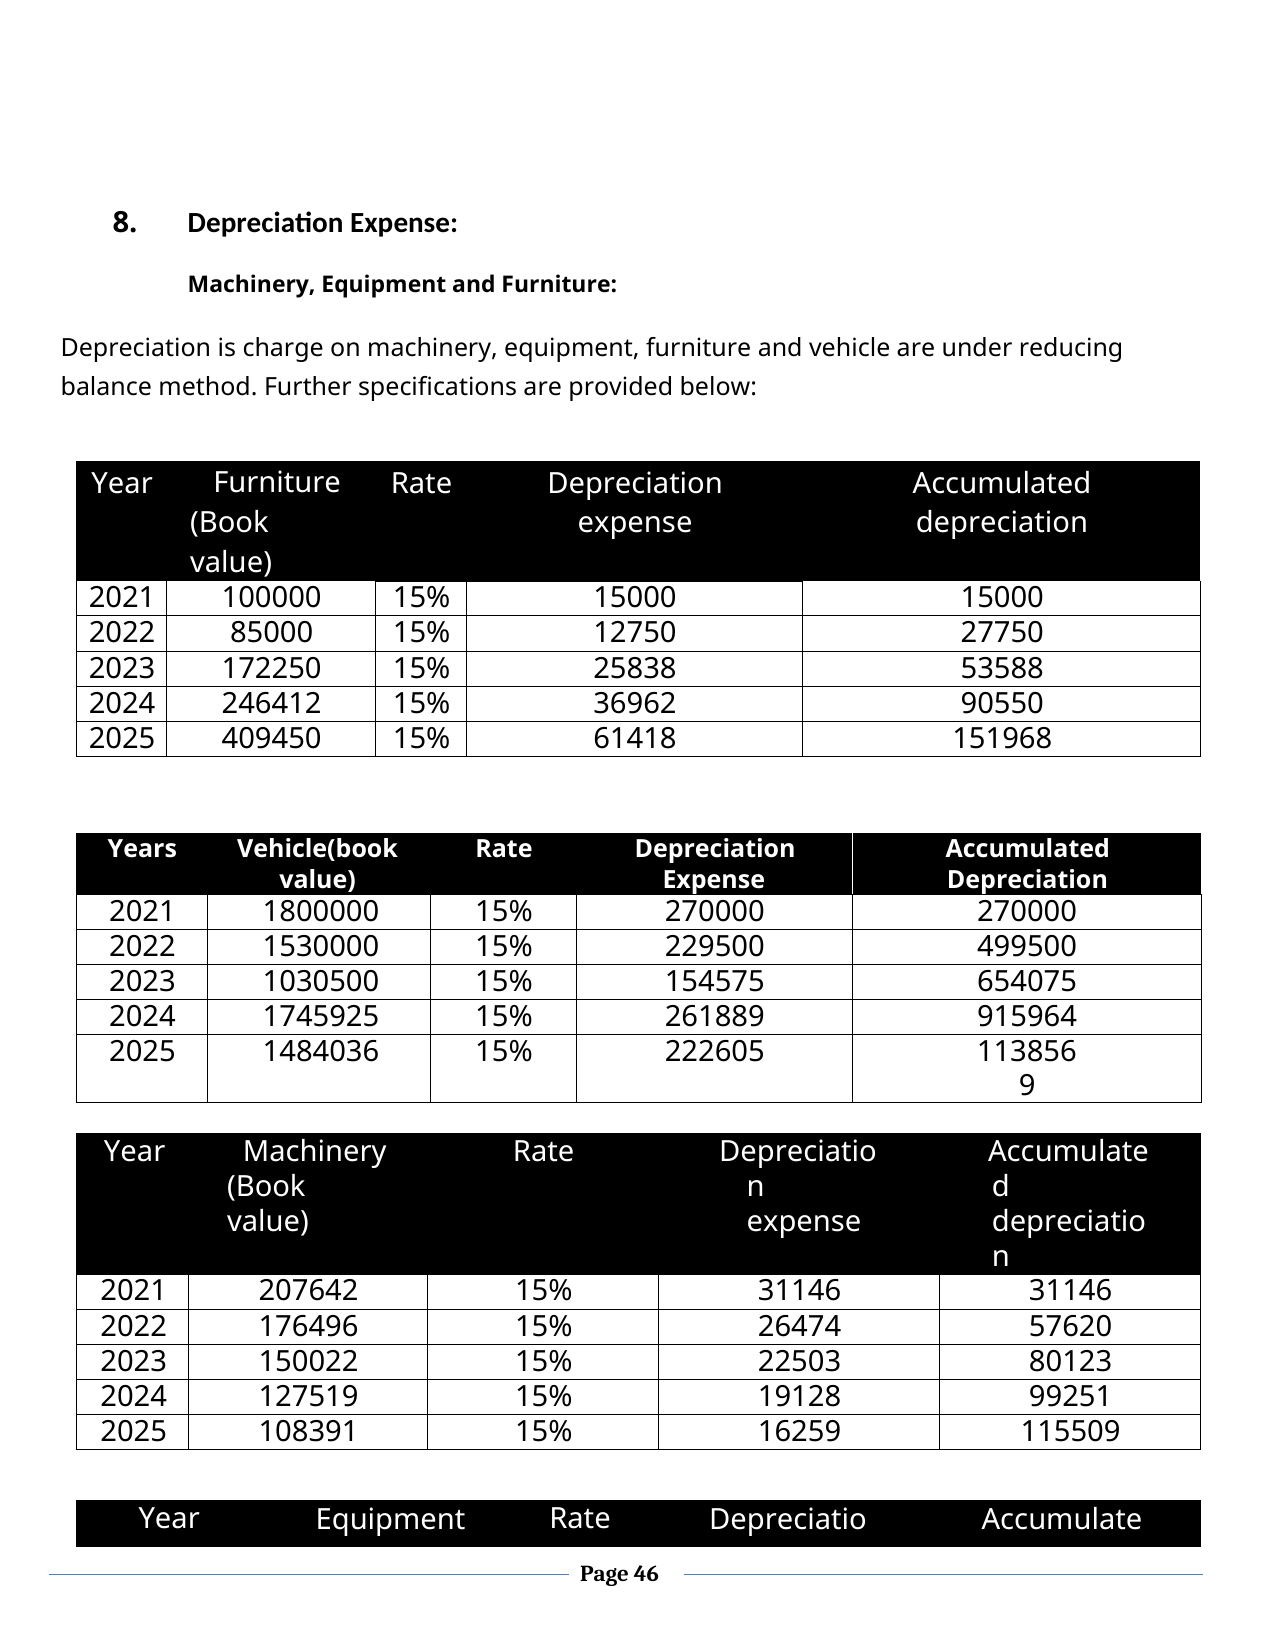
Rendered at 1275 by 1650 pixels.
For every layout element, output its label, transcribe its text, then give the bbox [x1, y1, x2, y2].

table_cell 27750 [803, 616, 1200, 651]
table_cell 2025 [77, 1035, 207, 1102]
table_cell 222605 [577, 1035, 852, 1102]
table_cell 16259 [659, 1415, 939, 1449]
table_cell 2022 [77, 930, 207, 964]
table_cell 15% [376, 616, 466, 651]
table_cell 1484036 [208, 1035, 430, 1102]
subtitle Depreciation is charge on machinery, equipment, furniture and vehicle are under reducing balance method. Further specifications are provided below: [60, 329, 1214, 403]
table_header Rate [375, 461, 466, 581]
table_cell 15% [428, 1275, 658, 1308]
table_cell 2021 [77, 1275, 188, 1308]
table_cell 176496 [189, 1310, 427, 1343]
table_header Depreciation expense [659, 1133, 939, 1274]
table_cell 154575 [577, 965, 852, 999]
table_cell 19128 [659, 1380, 939, 1414]
table_cell 2022 [77, 616, 166, 651]
table_cell 151968 [803, 722, 1200, 756]
table_cell 15% [431, 895, 576, 929]
table_cell 499500 [853, 930, 1201, 964]
table_cell 409450 [167, 722, 375, 756]
table_cell 15% [376, 687, 466, 721]
table_cell 261889 [577, 1000, 852, 1034]
table_cell 15% [428, 1310, 658, 1343]
table_cell 2023 [77, 1345, 188, 1379]
table_header Vehicle(book value) [207, 833, 430, 894]
table_cell 15% [428, 1345, 658, 1379]
table_header Year [76, 461, 167, 581]
table_cell 2025 [77, 722, 166, 756]
table_cell 15% [376, 722, 466, 756]
table_cell 2021 [77, 581, 166, 615]
table_cell 15% [376, 652, 466, 686]
table_cell 246412 [167, 687, 375, 721]
table_header Accumulated depreciation [802, 461, 1200, 581]
table_cell 1138569 [853, 1035, 1201, 1102]
table_header Machinery (Book value) [188, 1133, 427, 1274]
table_cell 15% [376, 582, 466, 615]
table_cell 150022 [189, 1345, 427, 1379]
table_cell 36962 [467, 687, 802, 721]
table_cell 115509 [940, 1415, 1200, 1449]
table_header Accumulated depreciation [939, 1133, 1201, 1274]
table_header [927, 1500, 1201, 1547]
table_cell 2021 [77, 895, 207, 929]
table_cell 270000 [577, 895, 852, 929]
table_header Depreciation Expense [576, 833, 852, 894]
table_cell 15% [428, 1380, 658, 1414]
table_cell 915964 [853, 1000, 1201, 1034]
table_cell 53588 [803, 652, 1200, 686]
table_header Rate [430, 833, 576, 894]
table_cell 2025 [77, 1415, 188, 1449]
table_cell 2023 [77, 652, 166, 686]
table_cell 22503 [659, 1345, 939, 1379]
table_cell 15% [431, 930, 576, 964]
table_cell 127519 [189, 1380, 427, 1414]
table_cell 229500 [577, 930, 852, 964]
table_cell 207642 [189, 1275, 427, 1308]
table_cell 2024 [77, 687, 166, 721]
table_cell 85000 [167, 616, 375, 651]
table_cell 1800000 [208, 895, 430, 929]
table_cell 2024 [77, 1000, 207, 1034]
table_cell 1530000 [208, 930, 430, 964]
subtitle Machinery, Equipment and Furniture: [187, 267, 1214, 299]
table_header Furniture (Book value) [167, 461, 375, 581]
table_header Year [76, 1133, 188, 1274]
table_header Rate [507, 1500, 652, 1547]
list Depreciation Expense: [112, 202, 1214, 241]
table_cell 15000 [803, 581, 1200, 615]
table_header Depreciation expense [466, 461, 802, 581]
table_cell 80123 [940, 1345, 1200, 1379]
table_cell 15% [431, 1000, 576, 1034]
table_cell 100000 [167, 581, 375, 615]
table_header Years [76, 833, 207, 894]
table_cell 1745925 [208, 1000, 430, 1034]
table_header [261, 1500, 507, 1547]
table_cell 654075 [853, 965, 1201, 999]
table_cell 2024 [77, 1380, 188, 1414]
table_cell 90550 [803, 687, 1200, 721]
table_header Year [76, 1500, 261, 1547]
table_cell 12750 [467, 616, 802, 651]
table_cell 1030500 [208, 965, 430, 999]
table_header Accumulated Depreciation [853, 833, 1201, 894]
table_cell 99251 [940, 1380, 1200, 1414]
table_cell 15% [431, 1035, 576, 1102]
table_cell 172250 [167, 652, 375, 686]
table_cell 61418 [467, 722, 802, 756]
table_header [652, 1500, 927, 1547]
table_cell 108391 [189, 1415, 427, 1449]
table_cell 26474 [659, 1310, 939, 1343]
table_cell 15% [428, 1415, 658, 1449]
table_header Rate [427, 1133, 659, 1274]
table_cell 31146 [659, 1275, 939, 1308]
table_cell 57620 [940, 1310, 1200, 1343]
table_cell 15000 [467, 582, 802, 615]
table_cell 15% [431, 965, 576, 999]
table_cell 2023 [77, 965, 207, 999]
table_cell 31146 [940, 1275, 1200, 1308]
table_cell 270000 [853, 895, 1201, 929]
table_cell 25838 [467, 652, 802, 686]
table_cell 2022 [77, 1310, 188, 1343]
